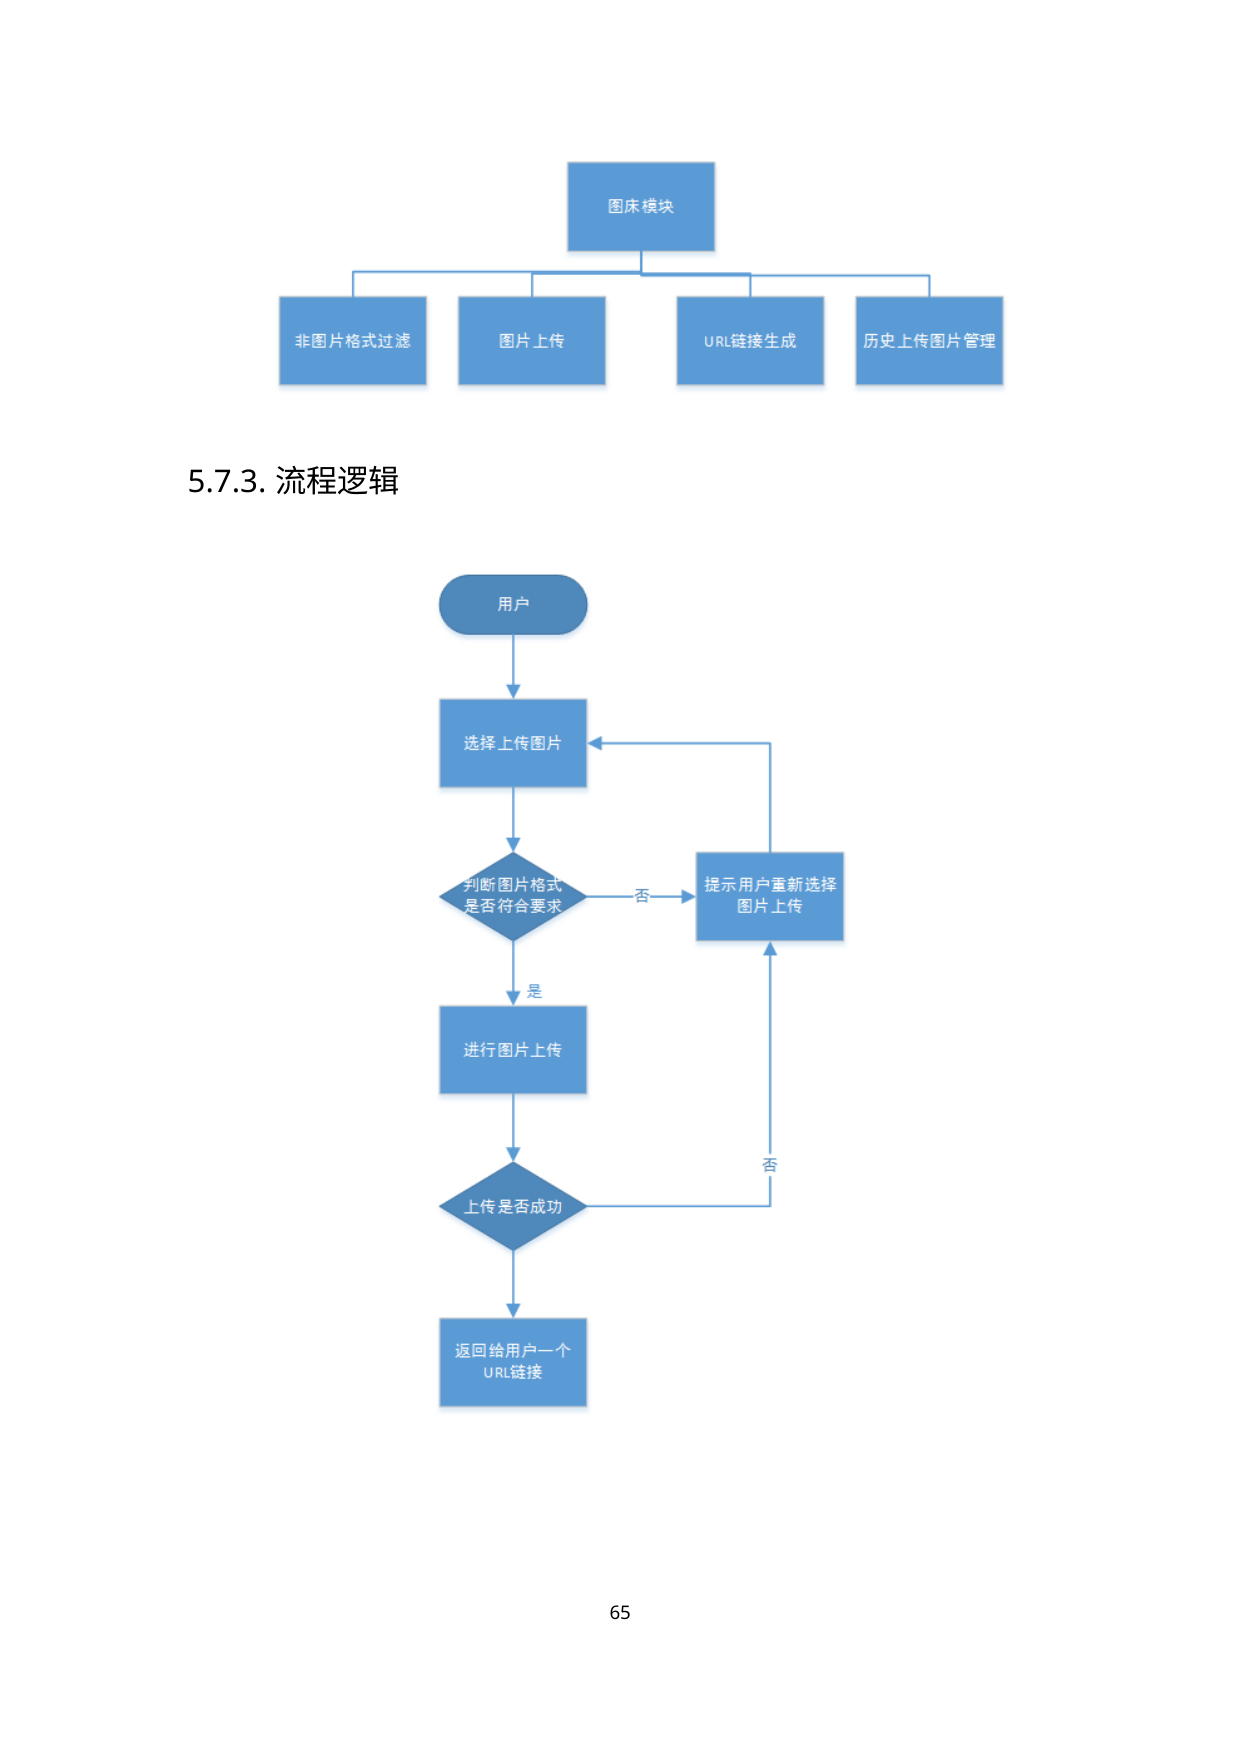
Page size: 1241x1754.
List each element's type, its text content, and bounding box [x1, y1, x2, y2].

picture [272, 159, 1012, 397]
subtitle 流程逻辑 [187, 447, 1053, 512]
picture [432, 572, 852, 1419]
